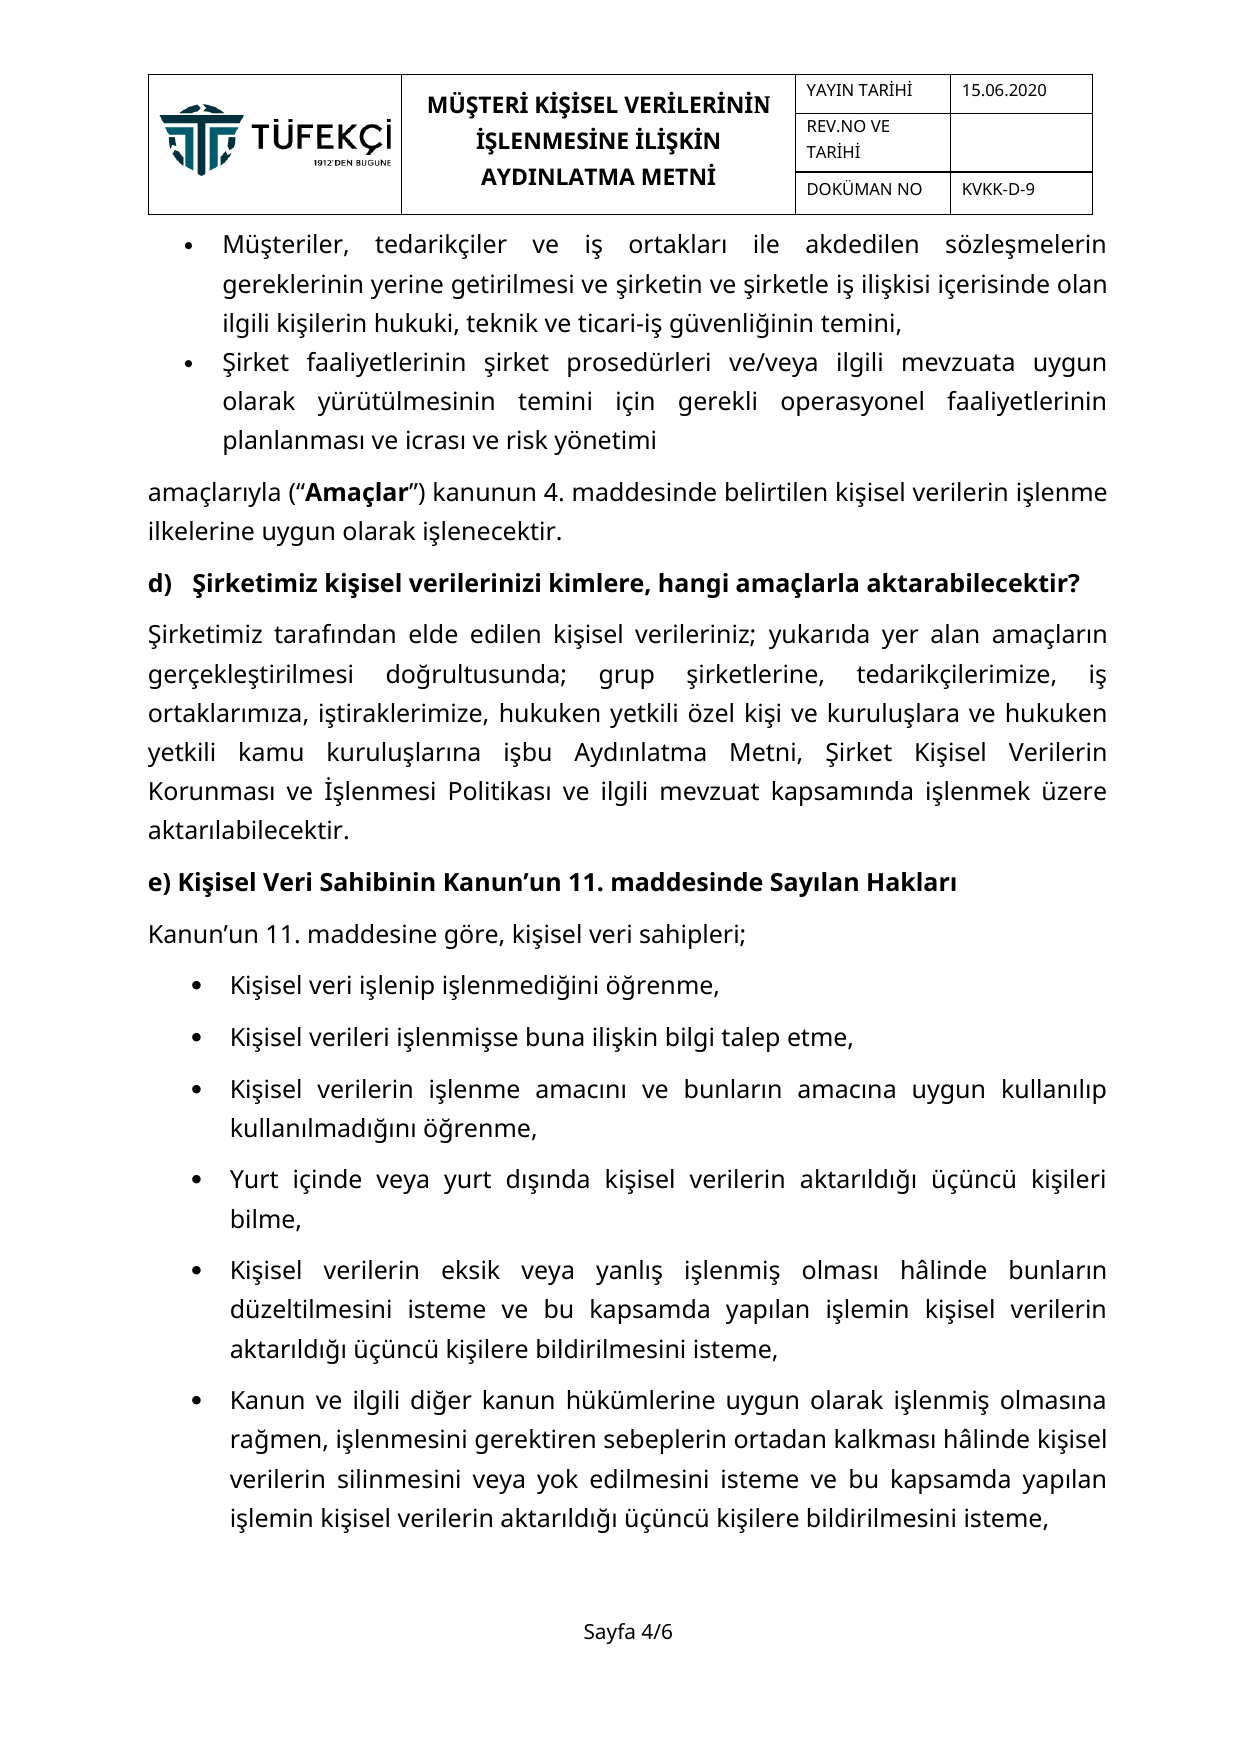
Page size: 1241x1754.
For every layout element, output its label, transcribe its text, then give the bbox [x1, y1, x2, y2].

list Kanun ve ilgili diğer kanun hükümlerine uygun olarak işlenmiş olmasına rağmen, işlenmesini gerektiren sebeplerin ortadan kalkması hâlinde kişisel verilerin silinmesini veya yok edilmesini isteme ve bu kapsamda yapılan işlemin kişisel verilerin aktarıldığı üçüncü kişilere bildirilmesini isteme, [192, 1383, 1108, 1534]
list Kişisel veri işlenip işlenmediğini öğrenme, [192, 968, 1108, 1002]
picture [205, 104, 391, 176]
list Şirketimiz kişisel verilerinizi kimlere, hangi amaçlarla aktarabilecektir? [148, 566, 1108, 599]
picture [159, 117, 199, 176]
picture [193, 104, 211, 114]
list Kişisel verileri işlenmişse buna ilişkin bilgi talep etme, [192, 1020, 1108, 1054]
text e) Kişisel Veri Sahibinin Kanun’un 11. maddesinde Sayılan Hakları [148, 865, 1108, 899]
list Yurt içinde veya yurt dışında kişisel verilerin aktarıldığı üçüncü kişileri bilme, [192, 1162, 1108, 1235]
list Kişisel verilerin işlenme amacını ve bunların amacına uygun kullanılıp kullanılmadığını öğrenme, [192, 1071, 1108, 1144]
text Kanun’un 11. maddesine göre, kişisel veri sahipleri; [148, 916, 1108, 950]
list Kişisel verilerin eksik veya yanlış işlenmiş olması hâlinde bunların düzeltilmesini isteme ve bu kapsamda yapılan işlemin kişisel verilerin aktarıldığı üçüncü kişilere bildirilmesini isteme, [192, 1253, 1108, 1365]
list Müşteriler, tedarikçiler ve iş ortakları ile akdedilen sözleşmelerin gereklerinin yerine getirilmesi ve şirketin ve şirketle iş ilişkisi içerisinde olan ilgili kişilerin hukuki, teknik ve ticari-iş güvenliğinin temini, [185, 227, 1108, 339]
text amaçlarıyla (“Amaçlar”) kanunun 4. maddesinde belirtilen kişisel verilerin işlenme ilkelerine uygun olarak işlenecektir. [148, 475, 1108, 548]
text Şirketimiz tarafından elde edilen kişisel verileriniz; yukarıda yer alan amaçların gerçekleştirilmesi doğrultusunda; grup şirketlerine, tedarikçilerimize, iş ortaklarımıza, iştiraklerimize, hukuken yetkili özel kişi ve kuruluşlara ve hukuken yetkili kamu kuruluşlarına işbu Aydınlatma Metni, Şirket Kişisel Verilerin Korunması ve İşlenmesi Politikası ve ilgili mevzuat kapsamında işlenmek üzere aktarılabilecektir. [148, 617, 1108, 847]
picture [159, 104, 194, 114]
list Şirket faaliyetlerinin şirket prosedürleri ve/veya ilgili mevzuata uygun olarak yürütülmesinin temini için gerekli operasyonel faaliyetlerinin planlanması ve icrası ve risk yönetimi [185, 345, 1108, 457]
